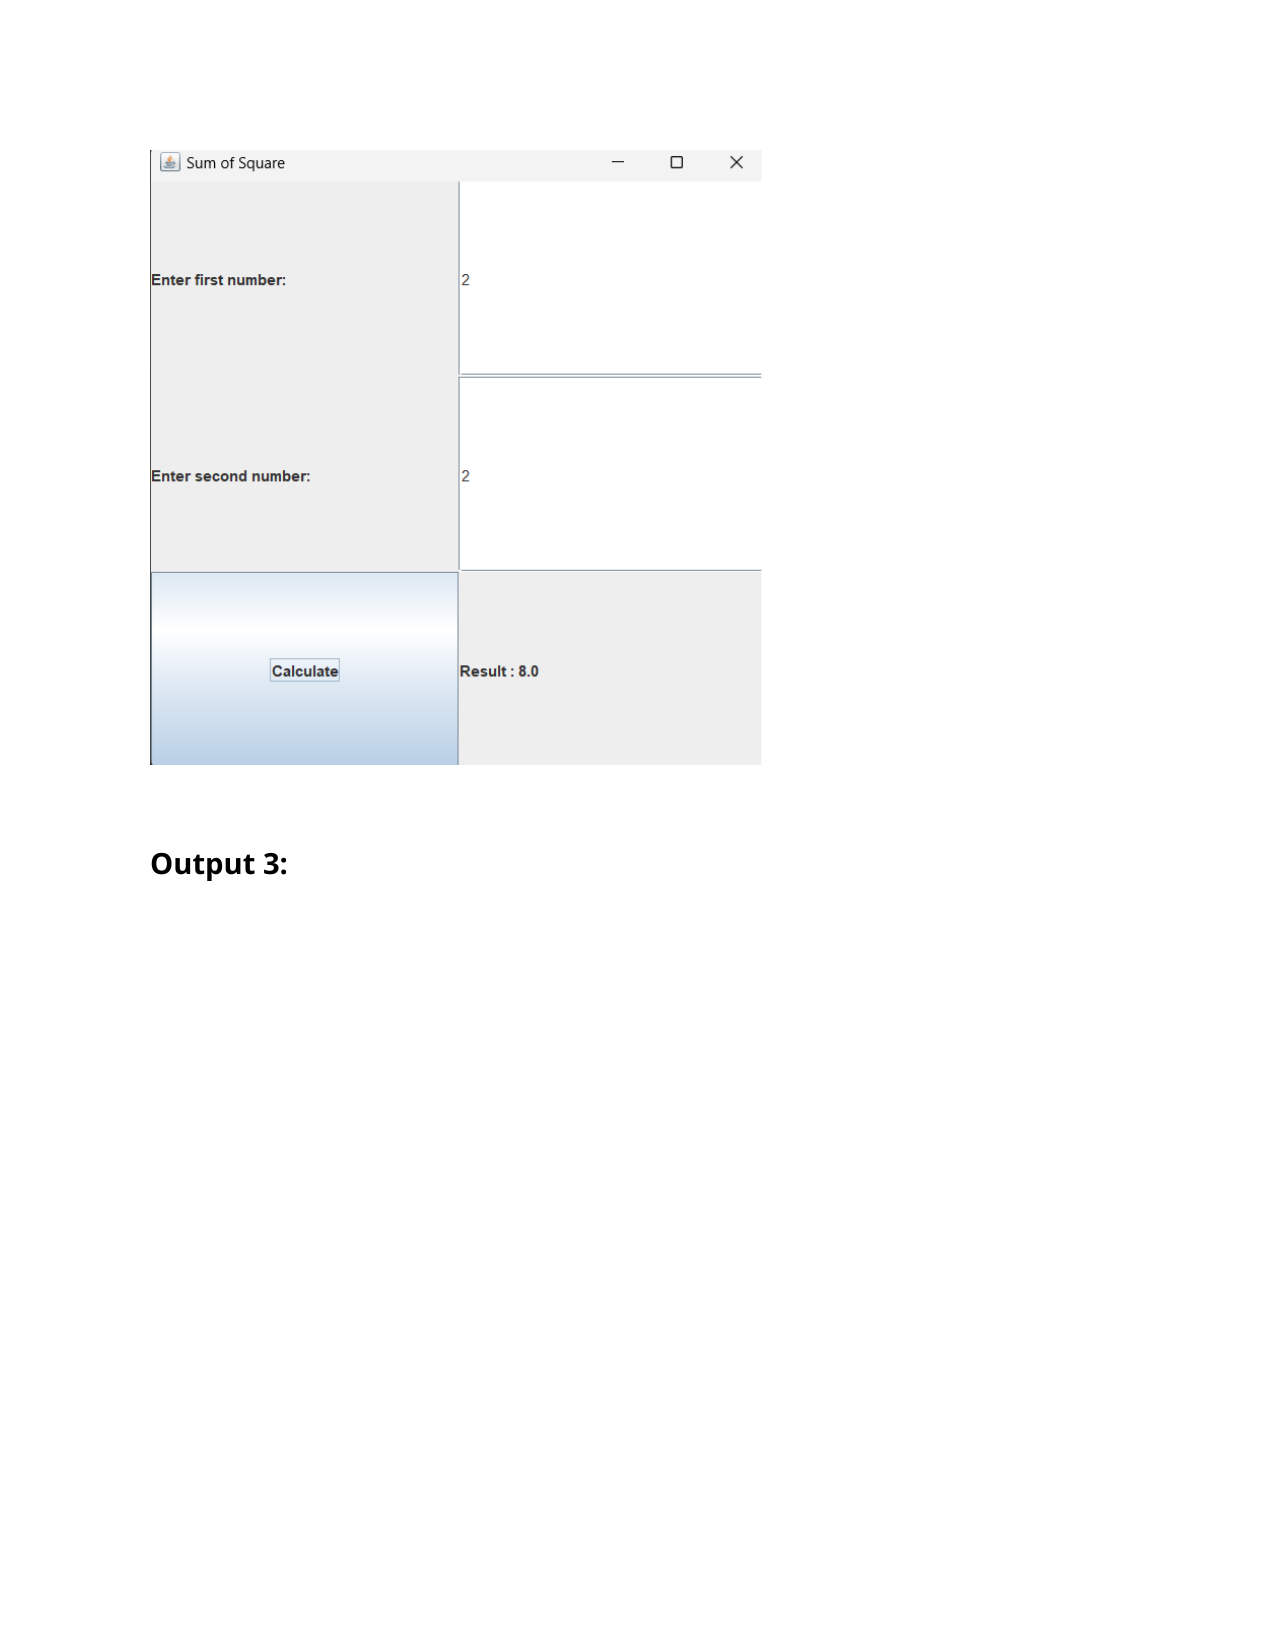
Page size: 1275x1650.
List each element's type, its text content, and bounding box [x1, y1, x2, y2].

text Output 3: [150, 843, 1125, 883]
picture [150, 150, 762, 765]
